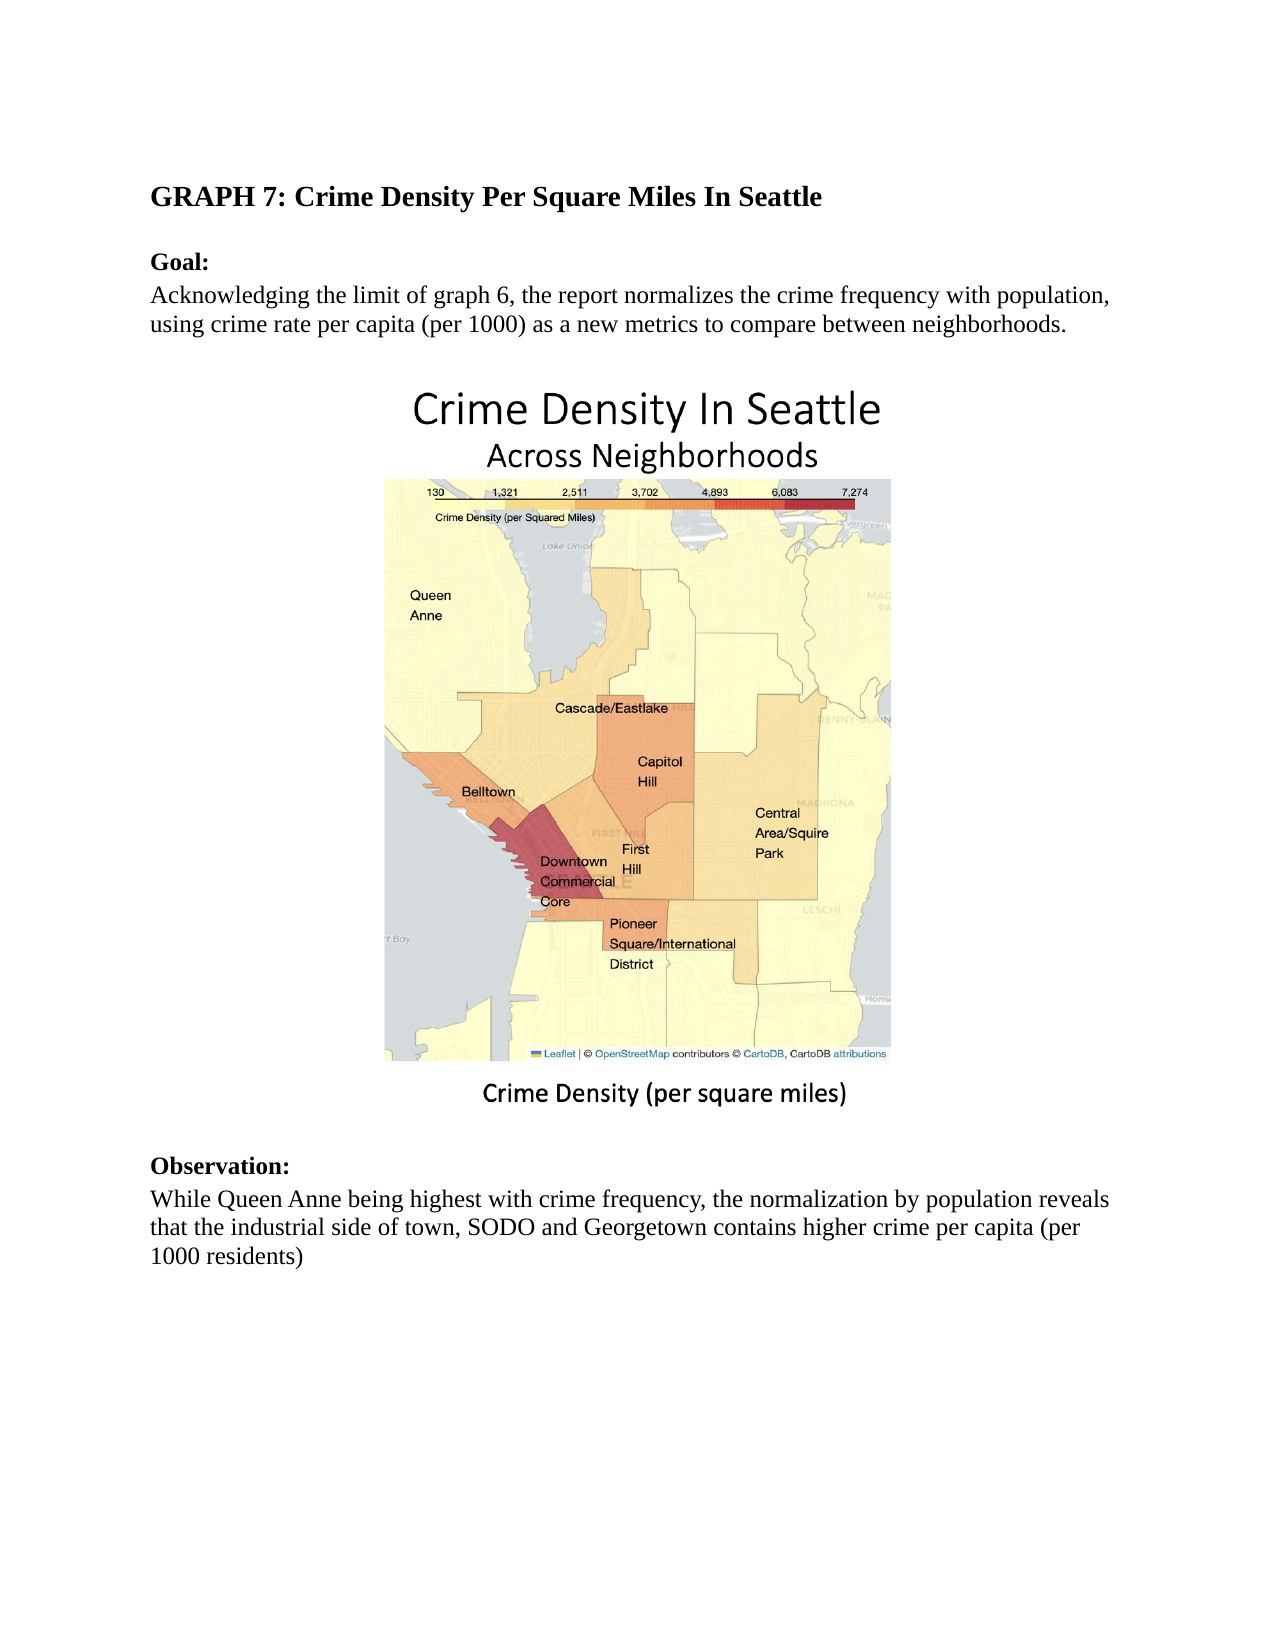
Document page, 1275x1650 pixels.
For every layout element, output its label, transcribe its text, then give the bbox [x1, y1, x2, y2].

subtitle While Queen Anne being highest with crime frequency, the normalization by population reveals that the industrial side of town, SODO and Georgetown contains higher crime per capita (per 1000 residents) [150, 1184, 1125, 1270]
text GRAPH 7: Crime Density Per Square Miles In Seattle [150, 179, 1125, 243]
subtitle Observation: [150, 1151, 1125, 1179]
subtitle Goal: [150, 247, 1125, 276]
subtitle Acknowledging the limit of graph 6, the report normalizes the crime frequency with population, using crime rate per capita (per 1000) as a new metrics to compare between neighborhoods. [150, 280, 1125, 337]
picture [357, 367, 918, 1118]
